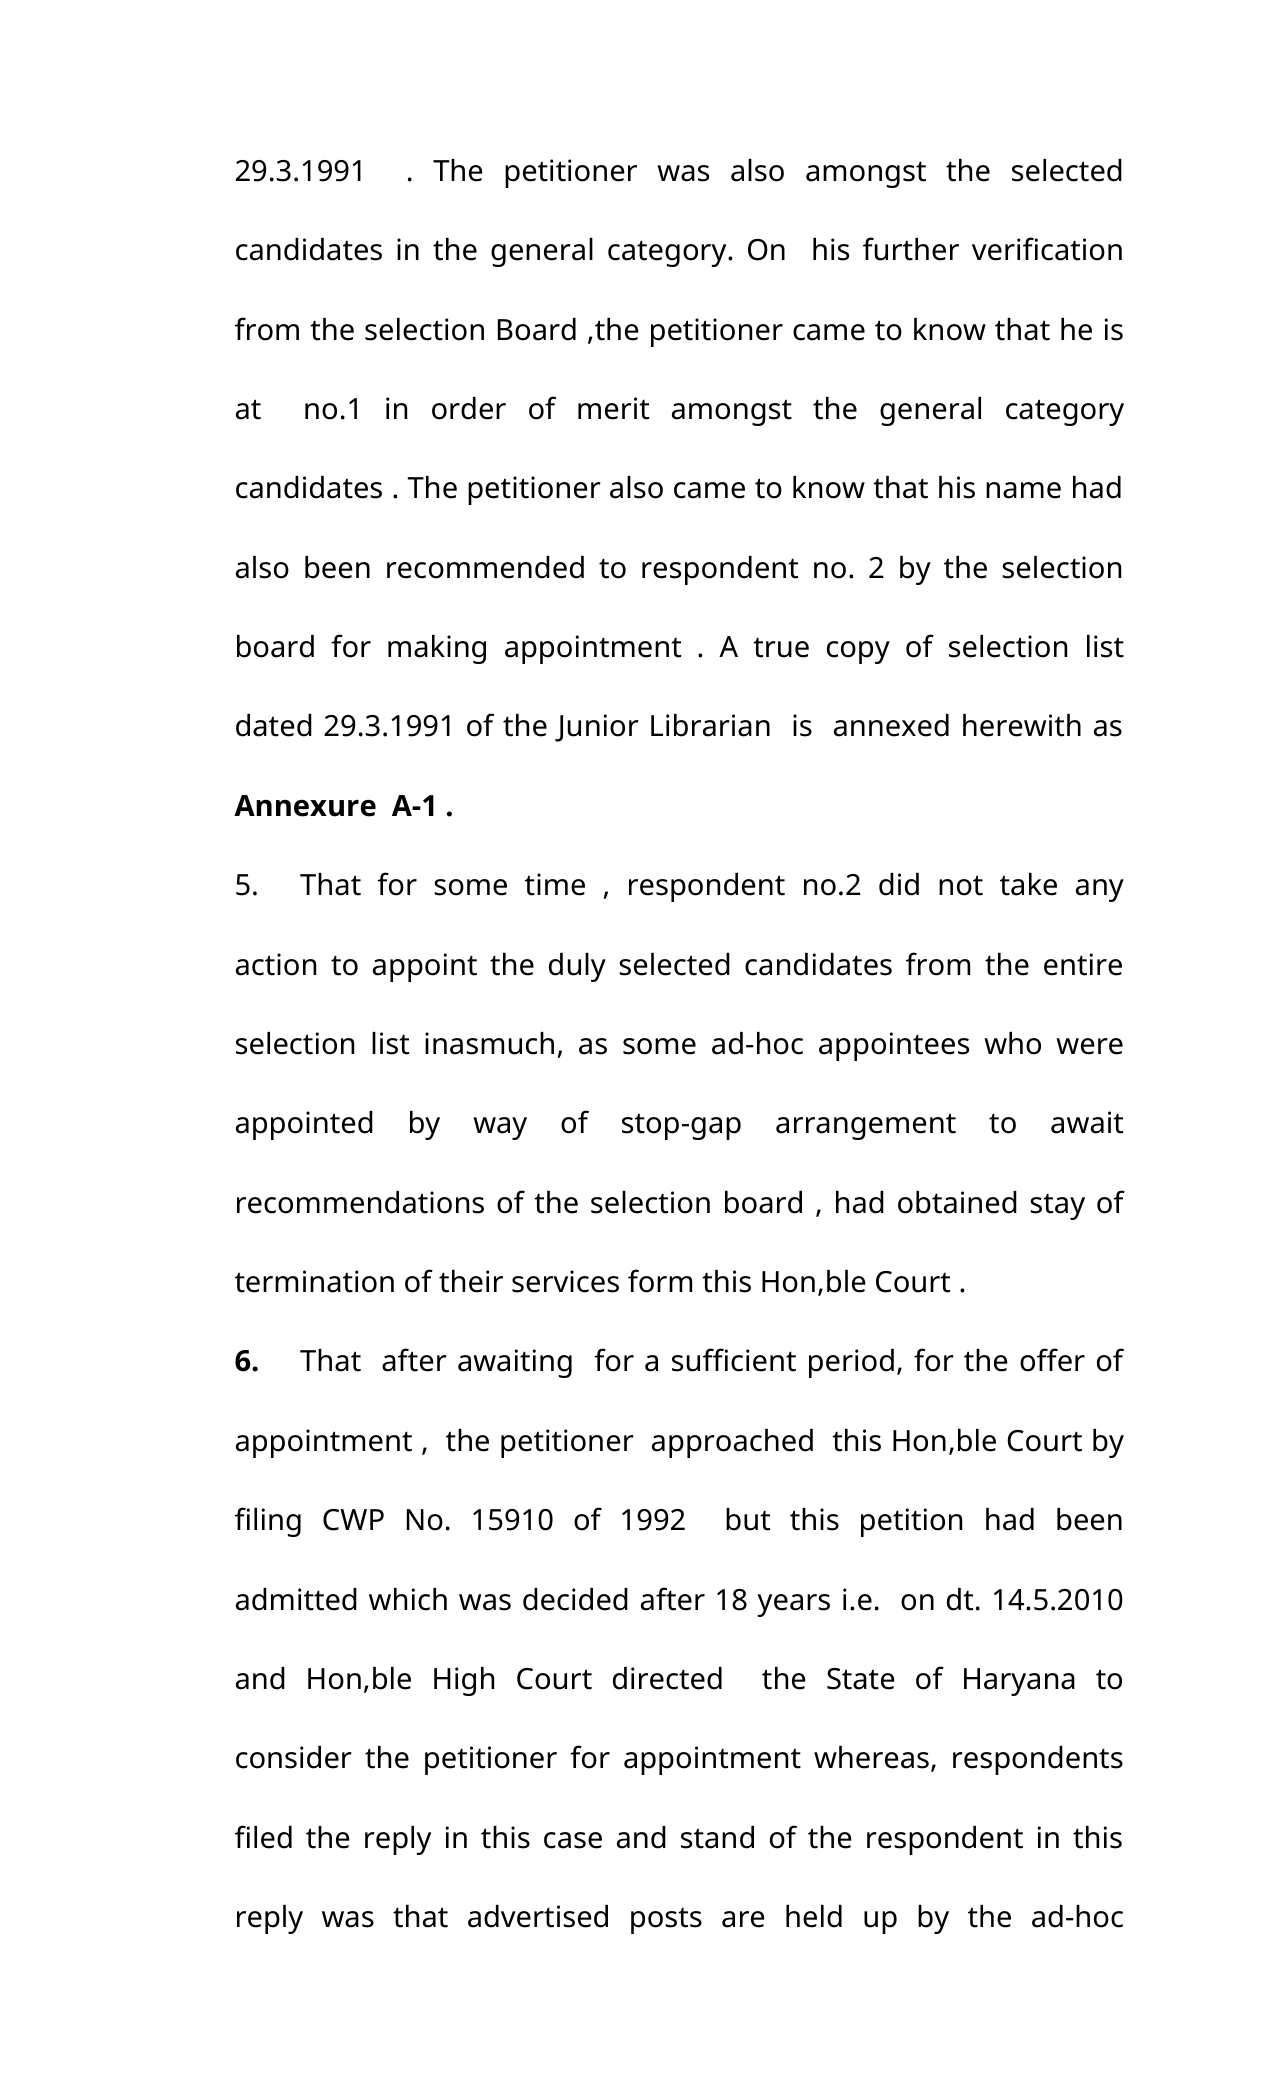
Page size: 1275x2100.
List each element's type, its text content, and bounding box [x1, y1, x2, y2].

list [234, 150, 1125, 825]
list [234, 1341, 1125, 1936]
list That for some time , respondent no.2 did not take any action to appoint the duly selected candidates from the entire selection list inasmuch, as some ad-hoc appointees who were appointed by way of stop-gap arrangement to await recommendations of the selection board , had obtained stay of termination of their services form this Hon,ble Court . [234, 864, 1125, 1301]
